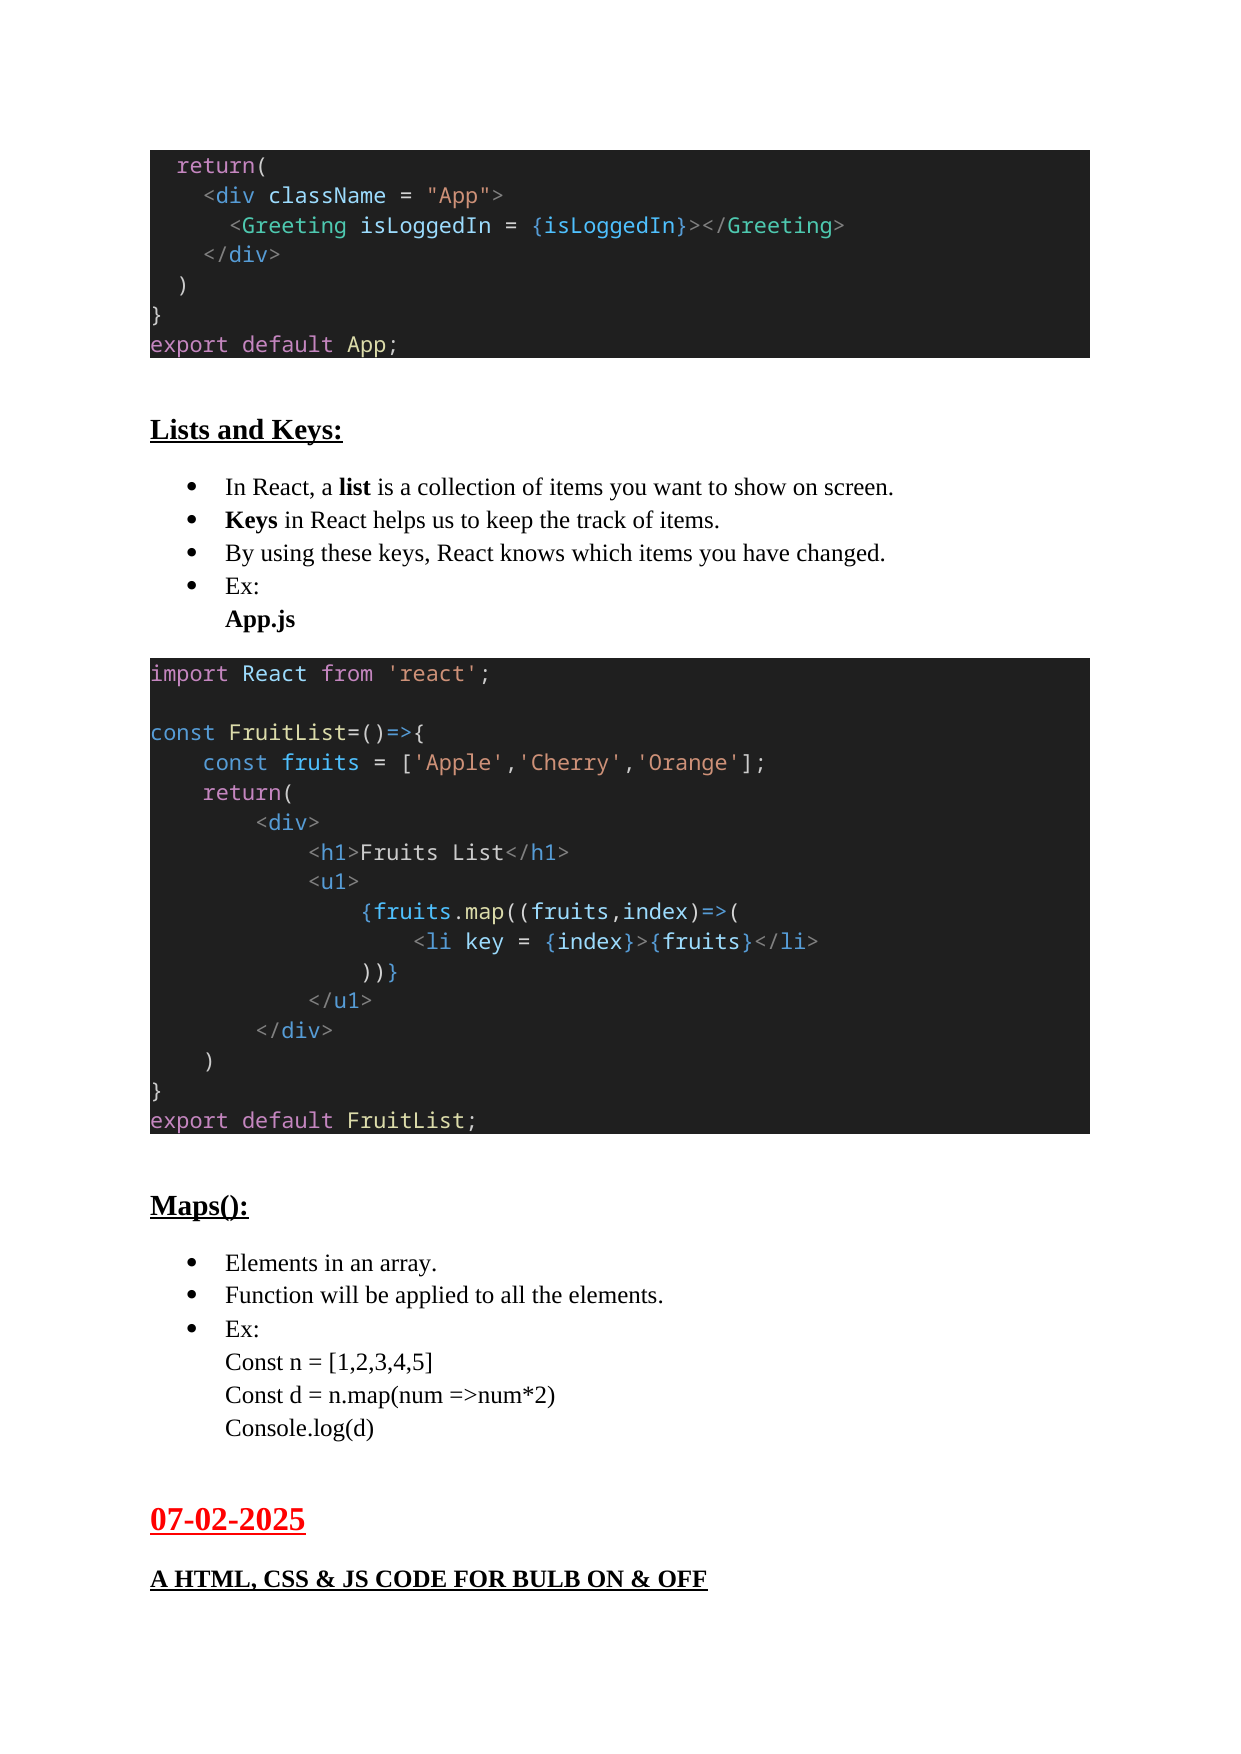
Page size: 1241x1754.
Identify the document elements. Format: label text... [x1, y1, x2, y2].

text <u1> [150, 866, 1090, 896]
list Ex: [187, 1314, 1090, 1342]
list Const n = [1,2,3,4,5] [225, 1347, 1090, 1375]
text export default App; [150, 329, 1090, 358]
text Maps(): [150, 1188, 1090, 1222]
text </u1> [150, 985, 1090, 1015]
text ) [150, 1045, 1090, 1075]
text 07-02-2025 [150, 1499, 1090, 1538]
list Const d = n.map(num =>num*2) [225, 1380, 1090, 1408]
text {fruits.map((fruits,index)=>( [150, 896, 1090, 926]
text const FruitList=()=>{ [150, 717, 1090, 747]
text Lists and Keys: [150, 412, 1090, 446]
list Console.log(d) [225, 1413, 1090, 1441]
list Keys in React helps us to keep the track of items. [187, 505, 1090, 533]
list By using these keys, React knows which items you have changed. [187, 538, 1090, 567]
list Ex: [187, 571, 1090, 599]
text <Greeting isLoggedIn = {isLoggedIn}></Greeting> [150, 209, 1090, 239]
list In React, a list is a collection of items you want to show on screen. [187, 472, 1090, 501]
list Elements in an array. [187, 1248, 1090, 1276]
text <div> [150, 807, 1090, 836]
text </div> [150, 239, 1090, 269]
text ))} [150, 956, 1090, 985]
text } [150, 299, 1090, 329]
text } [150, 1075, 1090, 1104]
text <div className = "App"> [150, 180, 1090, 209]
text A HTML, CSS & JS CODE FOR BULB ON & OFF [150, 1564, 1090, 1593]
text <h1>Fruits List</h1> [150, 836, 1090, 866]
text ) [150, 269, 1090, 299]
list Function will be applied to all the elements. [187, 1281, 1090, 1309]
text export default FruitList; [150, 1104, 1090, 1134]
text return( [150, 777, 1090, 807]
text </div> [150, 1015, 1090, 1045]
text <li key = {index}>{fruits}</li> [150, 926, 1090, 956]
text const fruits = ['Apple','Cherry','Orange']; [150, 747, 1090, 777]
list App.js [225, 604, 1090, 633]
text return( [150, 150, 1090, 180]
text import React from 'react'; [150, 658, 1090, 687]
